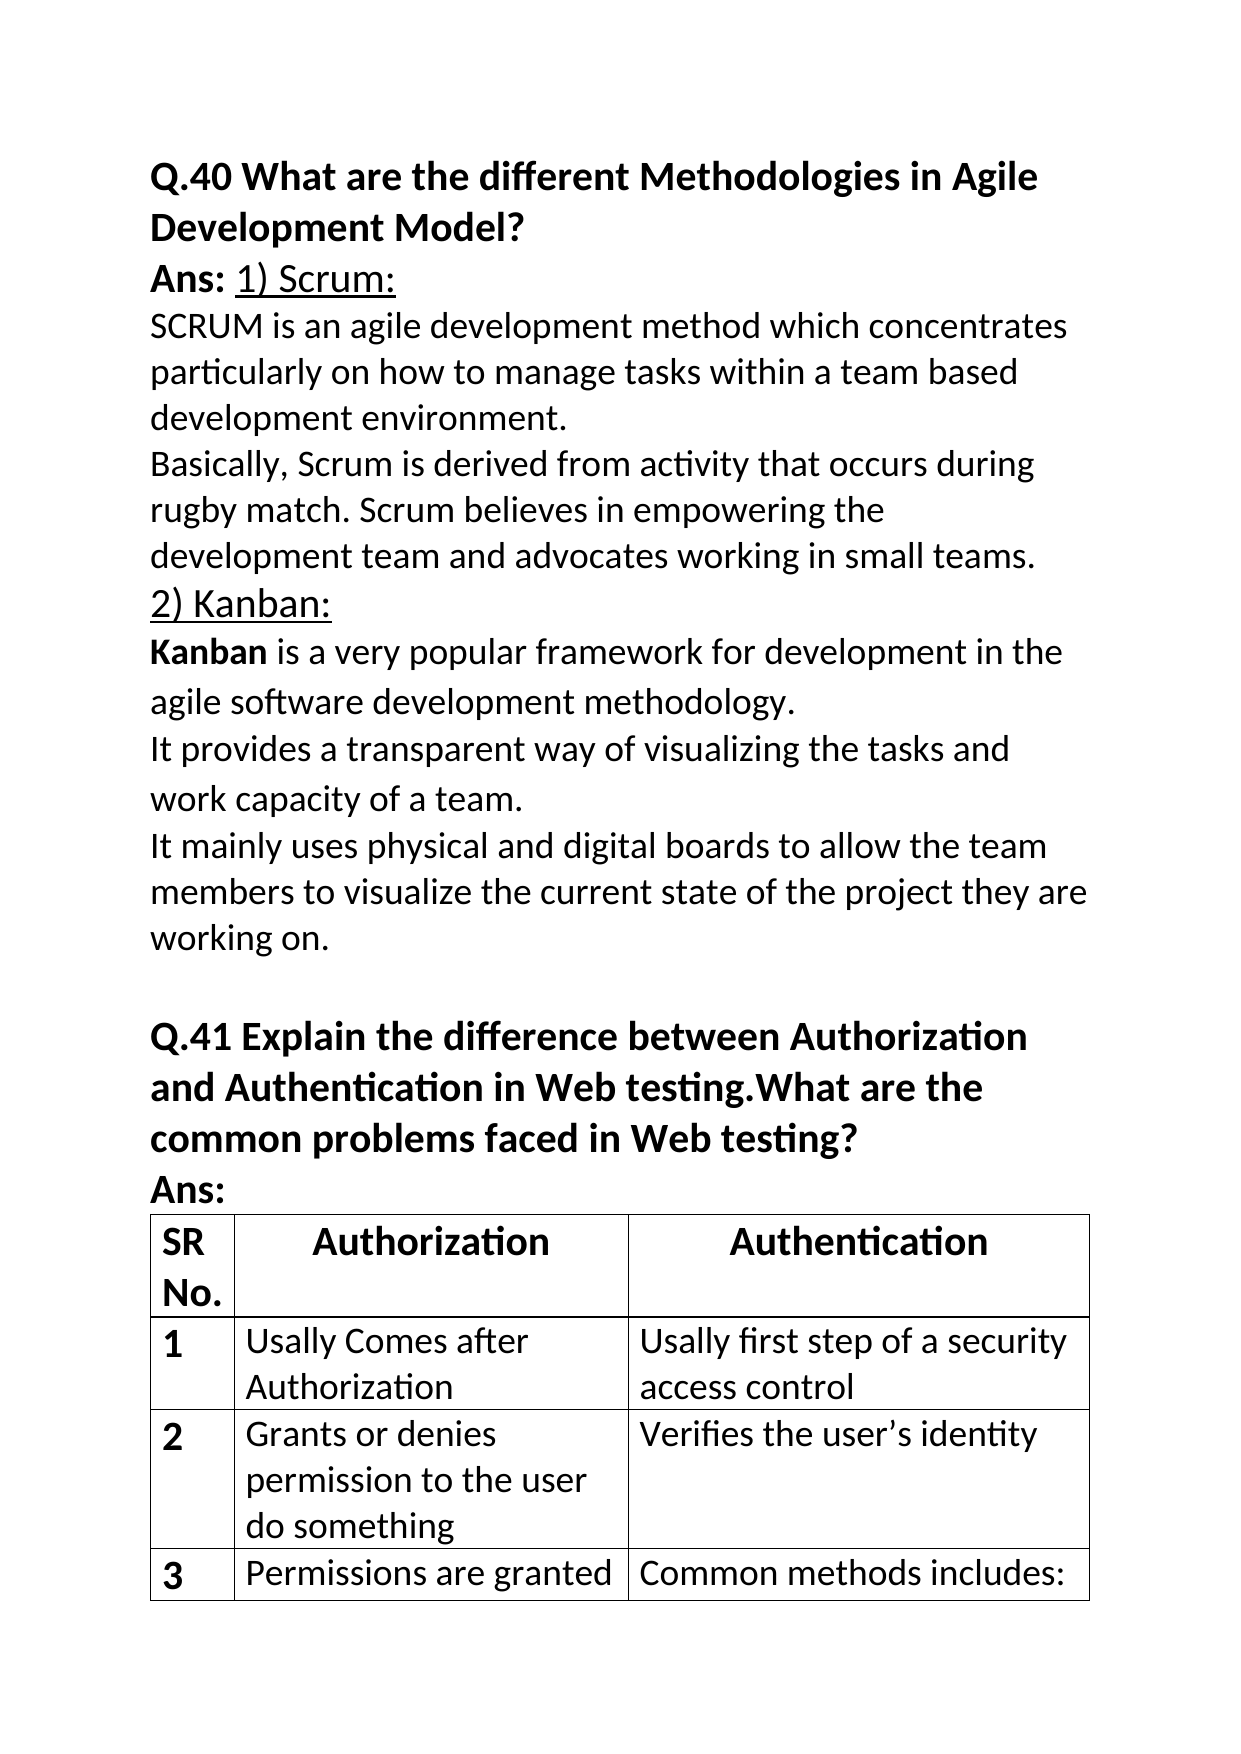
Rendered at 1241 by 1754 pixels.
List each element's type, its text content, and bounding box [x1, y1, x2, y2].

table_cell Usally first step of a security access control [629, 1318, 1089, 1409]
table_cell Usally Comes after Authorization [235, 1318, 628, 1409]
text 2) Kanban: [150, 577, 1090, 628]
text Ans: [150, 1163, 1090, 1214]
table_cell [235, 1549, 628, 1599]
text Q.40 What are the different Methodologies in Agile Development Model? [150, 150, 1090, 252]
table_header Authentication [629, 1215, 1089, 1316]
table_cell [629, 1549, 1089, 1599]
table_cell Grants or denies permission to the user do something [235, 1410, 628, 1548]
table_cell 3 [151, 1549, 234, 1599]
table_cell Verifies the user’s identity [629, 1410, 1089, 1548]
text Kanban is a very popular framework for development in the agile software development methodology. [150, 628, 1090, 725]
text SCRUM is an agile development method which concentrates particularly on how to manage tasks within a team based development environment. [150, 302, 1090, 440]
text Basically, Scrum is derived from activity that occurs during rugby match. Scrum believes in empowering the development team and advocates working in small teams. [150, 440, 1090, 577]
text Q.41 Explain the difference between Authorization and Authentication in Web testing.What are the common problems faced in Web testing? [150, 1010, 1090, 1163]
text It provides a transparent way of visualizing the tasks and work capacity of a team. [150, 725, 1090, 822]
text It mainly uses physical and digital boards to allow the team members to visualize the current state of the project they are working on. [150, 822, 1090, 959]
table_header Authorization [235, 1215, 628, 1316]
table_cell 1 [151, 1318, 234, 1409]
table_header SR No. [151, 1215, 234, 1316]
table_cell 2 [151, 1410, 234, 1548]
text Ans: 1) Scrum: [150, 252, 1090, 302]
